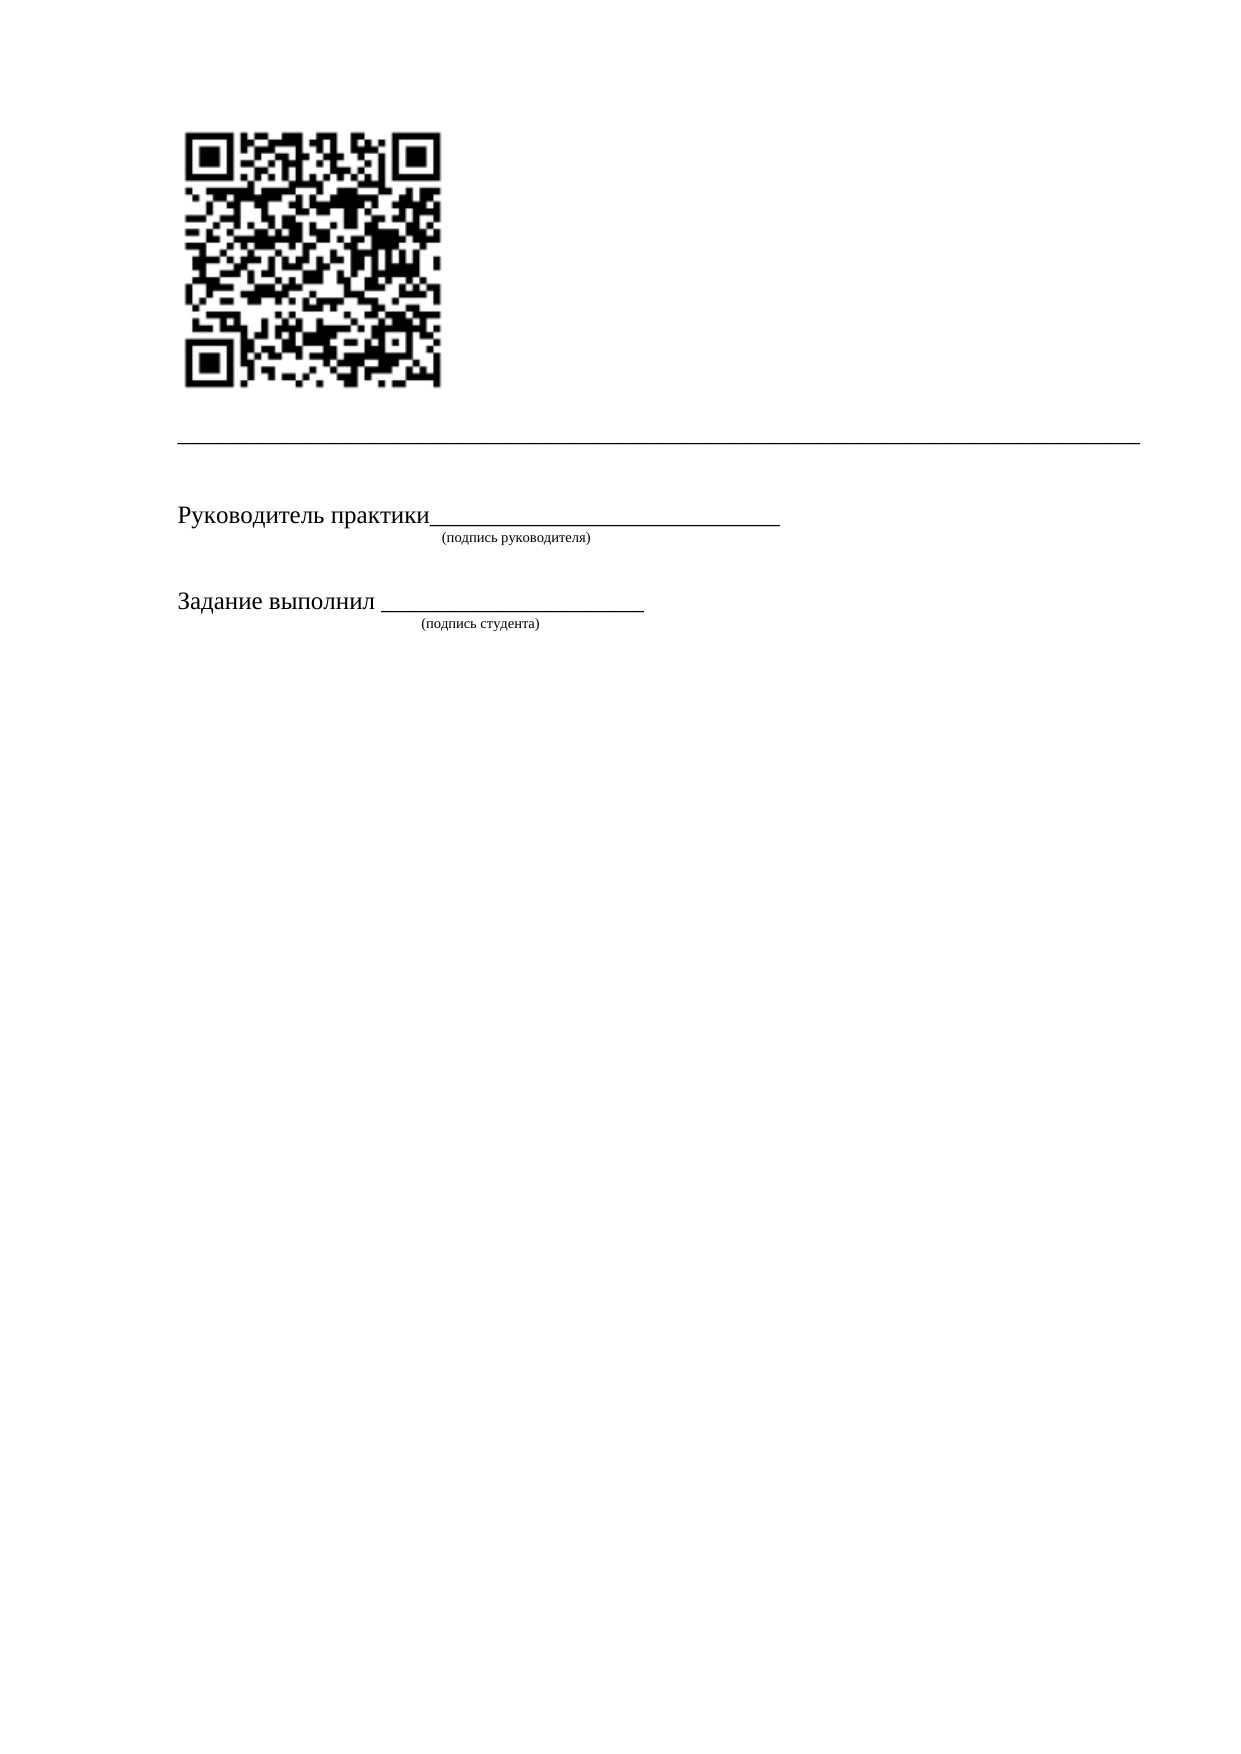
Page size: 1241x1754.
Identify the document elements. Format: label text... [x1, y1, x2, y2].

text (подпись студента) [177, 615, 1152, 643]
picture [177, 118, 454, 404]
text Задание выполнил _____________________ [177, 586, 1152, 615]
text (подпись руководителя) [177, 528, 1152, 557]
text _____________________________________________________________________________ [177, 418, 1152, 447]
text Руководитель практики____________________________ [177, 500, 1152, 528]
